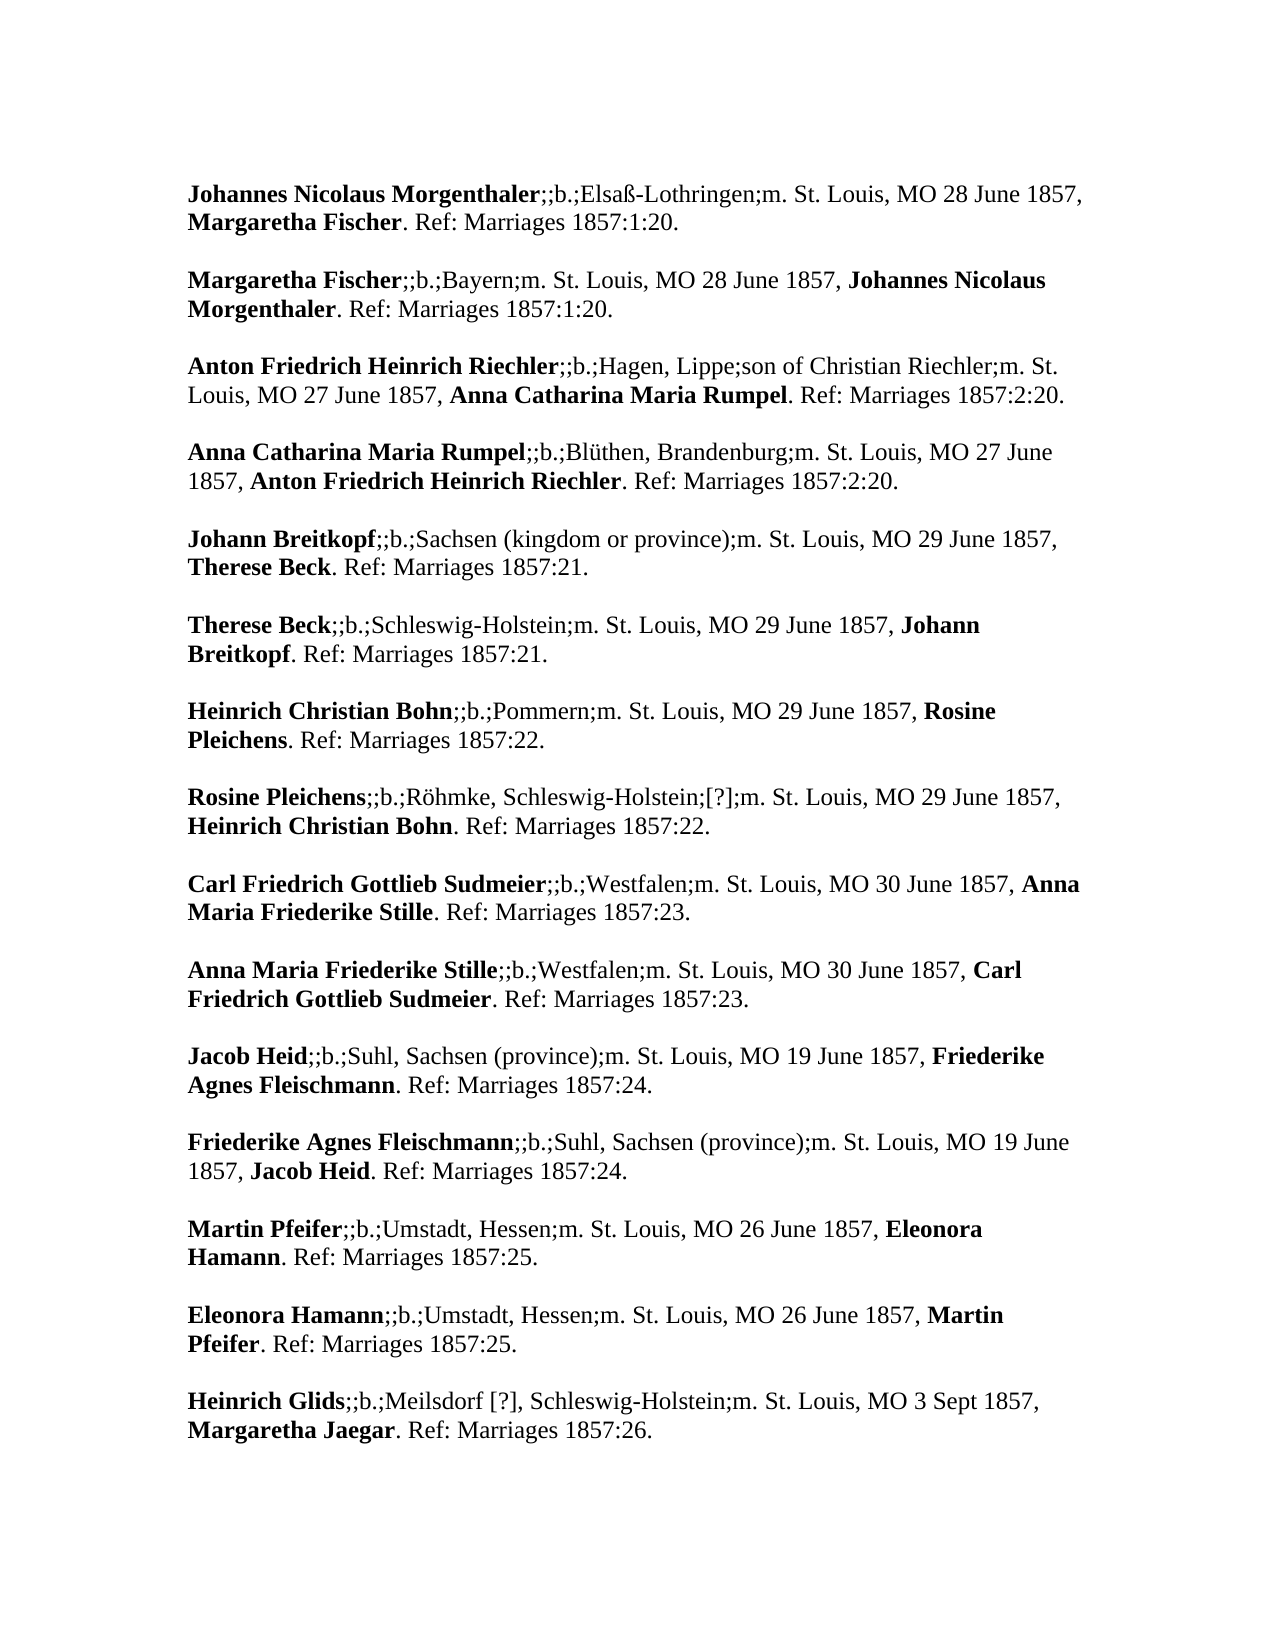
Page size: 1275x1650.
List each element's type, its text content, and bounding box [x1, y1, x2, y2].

text Margaretha Fischer;;b.;Bayern;m. St. Louis, MO 28 June 1857, Johannes Nicolaus Morgenthaler. Ref: Marriages 1857:1:20. [187, 265, 1087, 322]
text Eleonora Hamann;;b.;Umstadt, Hessen;m. St. Louis, MO 26 June 1857, Martin Pfeifer. Ref: Marriages 1857:25. [187, 1300, 1087, 1357]
text Anton Friedrich Heinrich Riechler;;b.;Hagen, Lippe;son of Christian Riechler;m. St. Louis, MO 27 June 1857, Anna Catharina Maria Rumpel. Ref: Marriages 1857:2:20. [187, 351, 1087, 409]
text Therese Beck;;b.;Schleswig-Holstein;m. St. Louis, MO 29 June 1857, Johann Breitkopf. Ref: Marriages 1857:21. [187, 610, 1087, 667]
text Johannes Nicolaus Morgenthaler;;b.;Elsaß-Lothringen;m. St. Louis, MO 28 June 1857, Margaretha Fischer. Ref: Marriages 1857:1:20. [187, 179, 1087, 236]
text Rosine Pleichens;;b.;Röhmke, Schleswig-Holstein;[?];m. St. Louis, MO 29 June 1857, Heinrich Christian Bohn. Ref: Marriages 1857:22. [187, 782, 1087, 840]
text Carl Friedrich Gottlieb Sudmeier;;b.;Westfalen;m. St. Louis, MO 30 June 1857, Anna Maria Friederike Stille. Ref: Marriages 1857:23. [187, 869, 1087, 926]
text Jacob Heid;;b.;Suhl, Sachsen (province);m. St. Louis, MO 19 June 1857, Friederike Agnes Fleischmann. Ref: Marriages 1857:24. [187, 1041, 1087, 1099]
text Anna Maria Friederike Stille;;b.;Westfalen;m. St. Louis, MO 30 June 1857, Carl Friedrich Gottlieb Sudmeier. Ref: Marriages 1857:23. [187, 955, 1087, 1012]
text Heinrich Christian Bohn;;b.;Pommern;m. St. Louis, MO 29 June 1857, Rosine Pleichens. Ref: Marriages 1857:22. [187, 696, 1087, 754]
text Johann Breitkopf;;b.;Sachsen (kingdom or province);m. St. Louis, MO 29 June 1857, Therese Beck. Ref: Marriages 1857:21. [187, 524, 1087, 581]
text Heinrich Glids;;b.;Meilsdorf [?], Schleswig-Holstein;m. St. Louis, MO 3 Sept 1857, Margaretha Jaegar. Ref: Marriages 1857:26. [187, 1386, 1087, 1444]
text Friederike Agnes Fleischmann;;b.;Suhl, Sachsen (province);m. St. Louis, MO 19 June 1857, Jacob Heid. Ref: Marriages 1857:24. [187, 1127, 1087, 1185]
text Martin Pfeifer;;b.;Umstadt, Hessen;m. St. Louis, MO 26 June 1857, Eleonora Hamann. Ref: Marriages 1857:25. [187, 1214, 1087, 1271]
text Anna Catharina Maria Rumpel;;b.;Blüthen, Brandenburg;m. St. Louis, MO 27 June 1857, Anton Friedrich Heinrich Riechler. Ref: Marriages 1857:2:20. [187, 437, 1087, 495]
